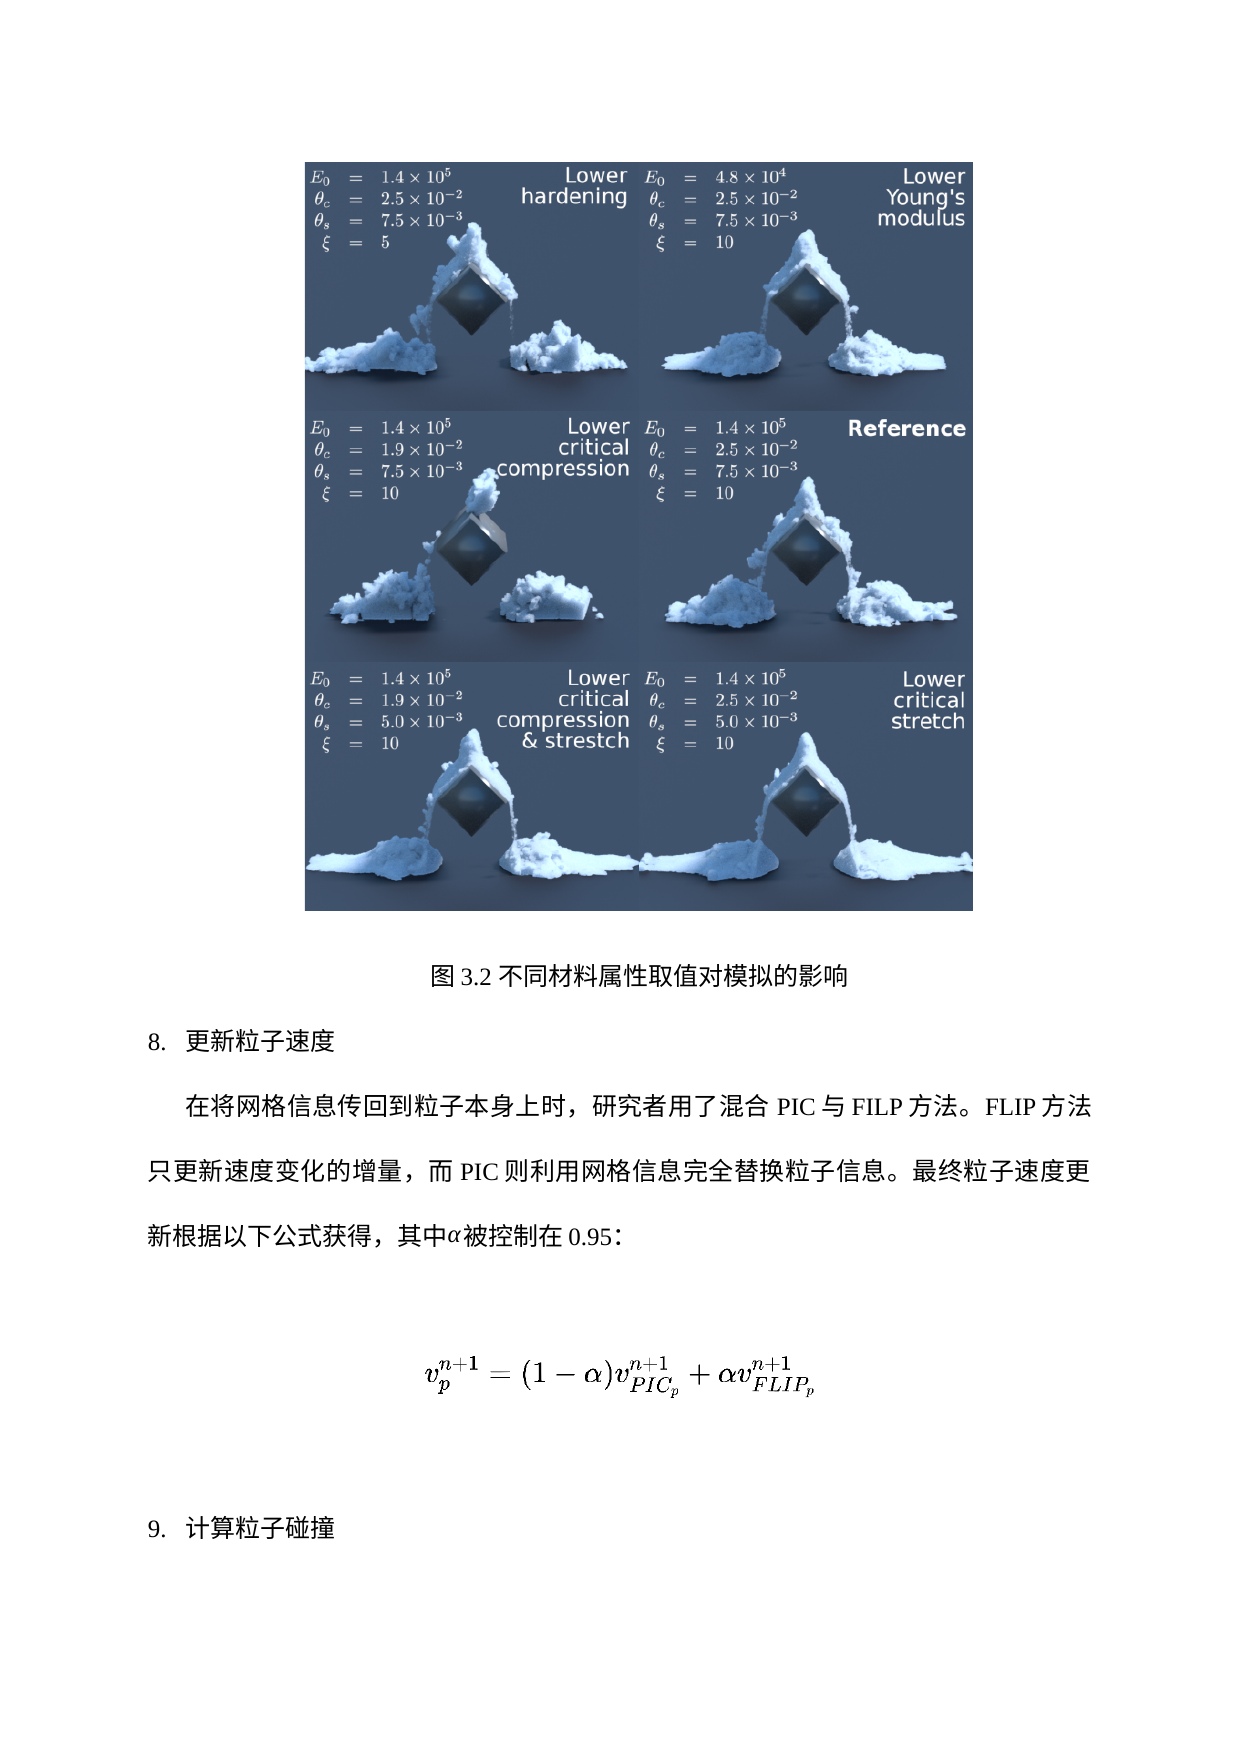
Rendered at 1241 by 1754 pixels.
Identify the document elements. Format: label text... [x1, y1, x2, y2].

list 更新粒子速度 [148, 1007, 1092, 1072]
picture [304, 162, 973, 911]
picture [424, 1267, 816, 1487]
list 计算粒子碰撞 [148, 1494, 1092, 1559]
text 在将网格信息传回到粒子本身上时，研究者用了混合PIC与FILP方法。FLIP方法只更新速度变化的增量，而PIC则利用网格信息完全替换粒子信息。最终粒子速度更新根据以下公式获得，其中被控制在0.95： [148, 1072, 1092, 1267]
text 图 3.2 不同材料属性取值对模拟的影响 [148, 942, 1092, 1007]
